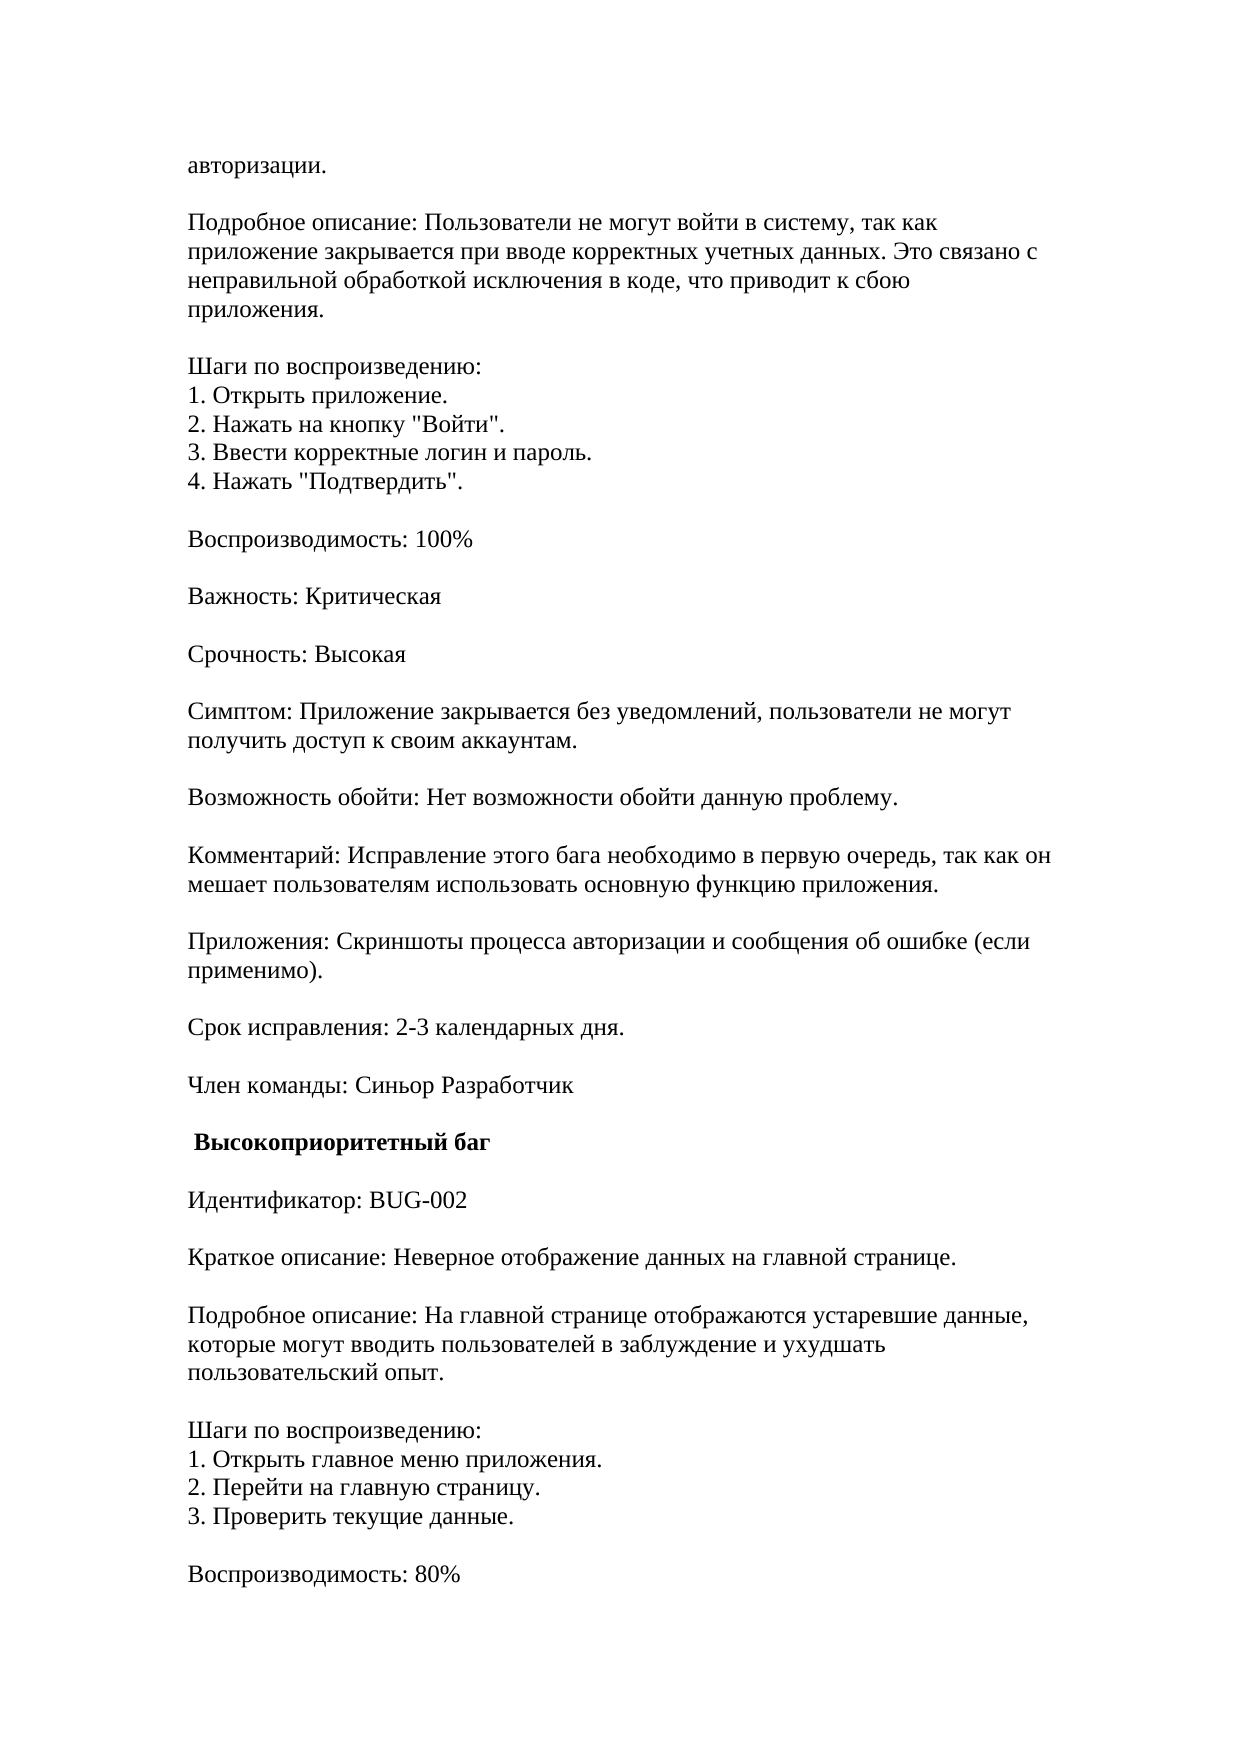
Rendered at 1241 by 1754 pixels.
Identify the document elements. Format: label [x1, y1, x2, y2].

text [187, 150, 1053, 1587]
